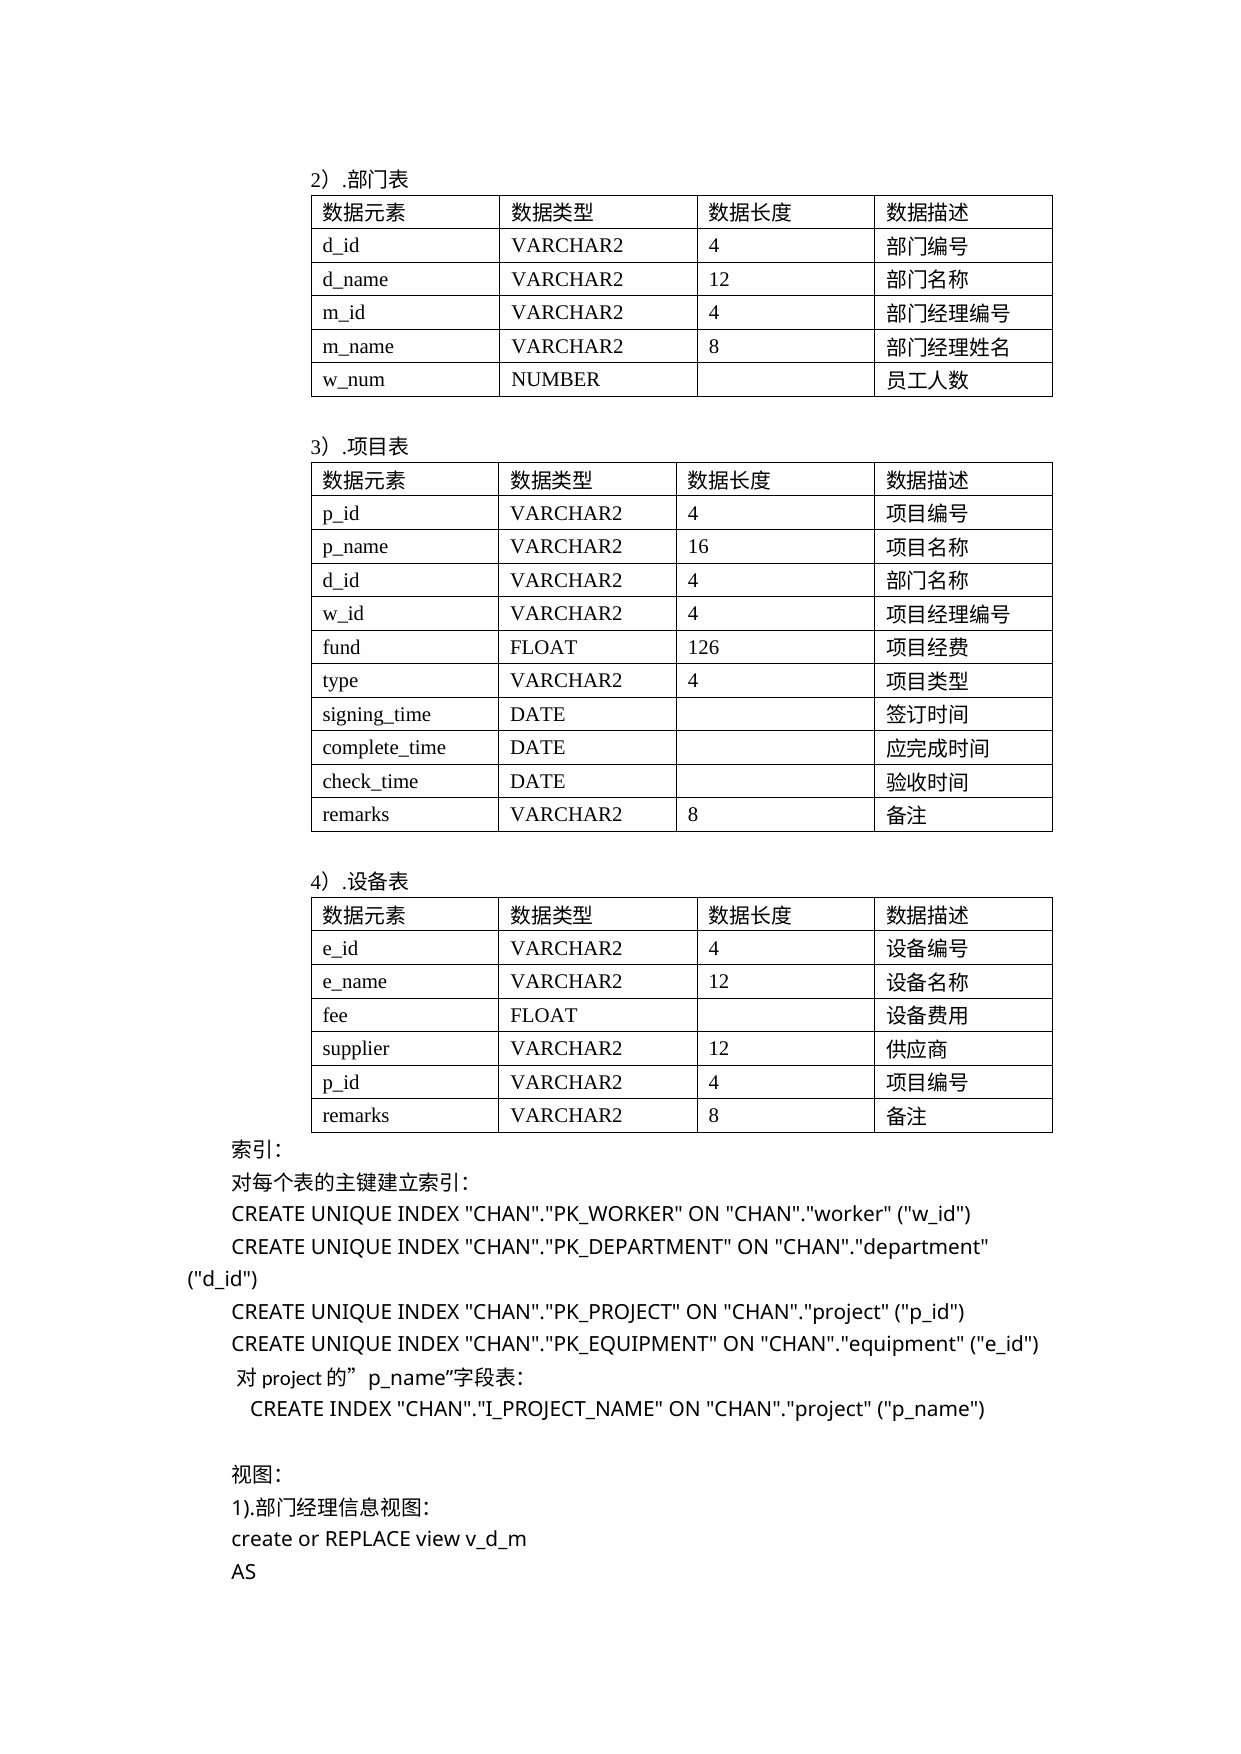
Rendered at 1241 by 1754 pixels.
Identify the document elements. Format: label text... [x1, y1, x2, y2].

table_cell remarks [312, 798, 498, 831]
table_header 数据元素 [312, 898, 498, 930]
table_cell 设备费用 [875, 999, 1052, 1031]
table_header 数据长度 [698, 898, 874, 930]
table_cell [698, 999, 874, 1031]
table_cell check_time [312, 765, 498, 797]
table_cell FLOAT [499, 999, 697, 1031]
text 对project的”p_name”字段表： [187, 1360, 1053, 1393]
table_cell fund [312, 631, 498, 663]
table_cell 4 [677, 496, 874, 529]
table_cell 项目经费 [875, 631, 1052, 663]
table_cell 部门编号 [875, 229, 1052, 262]
table_cell 8 [698, 330, 874, 362]
table_cell 4 [698, 229, 874, 262]
table_cell m_name [312, 330, 499, 362]
table_cell d_id [312, 229, 499, 262]
table_cell d_id [312, 564, 498, 596]
table_cell complete_time [312, 731, 498, 764]
table_cell VARCHAR2 [500, 330, 697, 362]
table_cell 备注 [875, 1099, 1052, 1132]
text 索引： [187, 1133, 1053, 1165]
table_header 数据类型 [500, 196, 697, 228]
table_cell 4 [677, 564, 874, 596]
text CREATE UNIQUE INDEX "CHAN"."PK_DEPARTMENT" ON "CHAN"."department" ("d_id") [187, 1230, 1053, 1295]
table_header 数据描述 [875, 898, 1052, 930]
table_cell 项目经理编号 [875, 597, 1052, 629]
text CREATE UNIQUE INDEX "CHAN"."PK_PROJECT" ON "CHAN"."project" ("p_id") [187, 1295, 1053, 1328]
table_cell VARCHAR2 [499, 1099, 697, 1132]
table_header 数据长度 [698, 196, 874, 228]
table_cell 4 [698, 1066, 874, 1098]
table_cell 供应商 [875, 1032, 1052, 1064]
text CREATE UNIQUE INDEX "CHAN"."PK_EQUIPMENT" ON "CHAN"."equipment" ("e_id") [187, 1328, 1053, 1360]
table_cell 部门名称 [875, 564, 1052, 596]
table_cell 备注 [875, 798, 1052, 831]
text create or REPLACE view v_d_m [187, 1523, 1053, 1555]
table_cell 4 [698, 296, 874, 329]
table_cell VARCHAR2 [500, 296, 697, 329]
table_cell w_id [312, 597, 498, 629]
table_cell p_name [312, 530, 498, 562]
table_cell 4 [698, 931, 874, 964]
table_cell DATE [499, 765, 676, 797]
table_cell 签订时间 [875, 698, 1052, 730]
text CREATE UNIQUE INDEX "CHAN"."PK_WORKER" ON "CHAN"."worker" ("w_id") [187, 1198, 1053, 1230]
table_cell 部门经理编号 [875, 296, 1052, 329]
list 4）.设备表 [310, 864, 1053, 897]
table_cell [698, 363, 874, 396]
text CREATE INDEX "CHAN"."I_PROJECT_NAME" ON "CHAN"."project" ("p_name") [187, 1393, 1053, 1425]
table_cell 应完成时间 [875, 731, 1052, 764]
table_header 数据描述 [875, 196, 1052, 228]
table_cell p_id [312, 496, 498, 529]
table_cell VARCHAR2 [499, 1032, 697, 1064]
table_cell 126 [677, 631, 874, 663]
table_cell VARCHAR2 [499, 798, 676, 831]
table_cell 设备编号 [875, 931, 1052, 964]
table_cell 8 [677, 798, 874, 831]
table_cell DATE [499, 698, 676, 730]
table_cell VARCHAR2 [499, 1066, 697, 1098]
table_cell [677, 698, 874, 730]
table_cell 项目编号 [875, 496, 1052, 529]
table_cell DATE [499, 731, 676, 764]
table_cell type [312, 664, 498, 697]
table_header 数据长度 [677, 463, 874, 495]
table_cell 设备名称 [875, 965, 1052, 997]
table_cell fee [312, 999, 498, 1031]
table_cell remarks [312, 1099, 498, 1132]
table_cell VARCHAR2 [499, 530, 676, 562]
table_cell supplier [312, 1032, 498, 1064]
table_header 数据类型 [499, 463, 676, 495]
table_cell 8 [698, 1099, 874, 1132]
table_cell e_name [312, 965, 498, 997]
table_cell 12 [698, 1032, 874, 1064]
list 2）.部门表 [310, 162, 1053, 194]
table_header 数据元素 [312, 196, 499, 228]
table_cell d_name [312, 263, 499, 295]
table_cell NUMBER [500, 363, 697, 396]
list 3）.项目表 [310, 429, 1053, 462]
table_cell e_id [312, 931, 498, 964]
table_cell VARCHAR2 [499, 597, 676, 629]
table_header 数据元素 [312, 463, 498, 495]
table_cell 部门名称 [875, 263, 1052, 295]
table_cell VARCHAR2 [499, 931, 697, 964]
table_cell 项目编号 [875, 1066, 1052, 1098]
text 1).部门经理信息视图： [187, 1490, 1053, 1523]
table_cell VARCHAR2 [500, 263, 697, 295]
table_cell VARCHAR2 [499, 664, 676, 697]
table_cell VARCHAR2 [499, 564, 676, 596]
text 视图： [187, 1458, 1053, 1490]
table_cell 4 [677, 597, 874, 629]
table_cell m_id [312, 296, 499, 329]
table_cell 16 [677, 530, 874, 562]
table_cell 4 [677, 664, 874, 697]
table_cell VARCHAR2 [500, 229, 697, 262]
table_cell p_id [312, 1066, 498, 1098]
table_cell 12 [698, 263, 874, 295]
table_cell 部门经理姓名 [875, 330, 1052, 362]
table_cell [677, 731, 874, 764]
table_cell VARCHAR2 [499, 496, 676, 529]
table_cell 员工人数 [875, 363, 1052, 396]
text AS [187, 1555, 1053, 1588]
table_header 数据类型 [499, 898, 697, 930]
table_cell [677, 765, 874, 797]
table_cell 项目类型 [875, 664, 1052, 697]
table_header 数据描述 [875, 463, 1052, 495]
table_cell FLOAT [499, 631, 676, 663]
table_cell VARCHAR2 [499, 965, 697, 997]
table_cell 项目名称 [875, 530, 1052, 562]
table_cell 验收时间 [875, 765, 1052, 797]
table_cell 12 [698, 965, 874, 997]
table_cell w_num [312, 363, 499, 396]
table_cell signing_time [312, 698, 498, 730]
text 对每个表的主键建立索引： [187, 1165, 1053, 1198]
